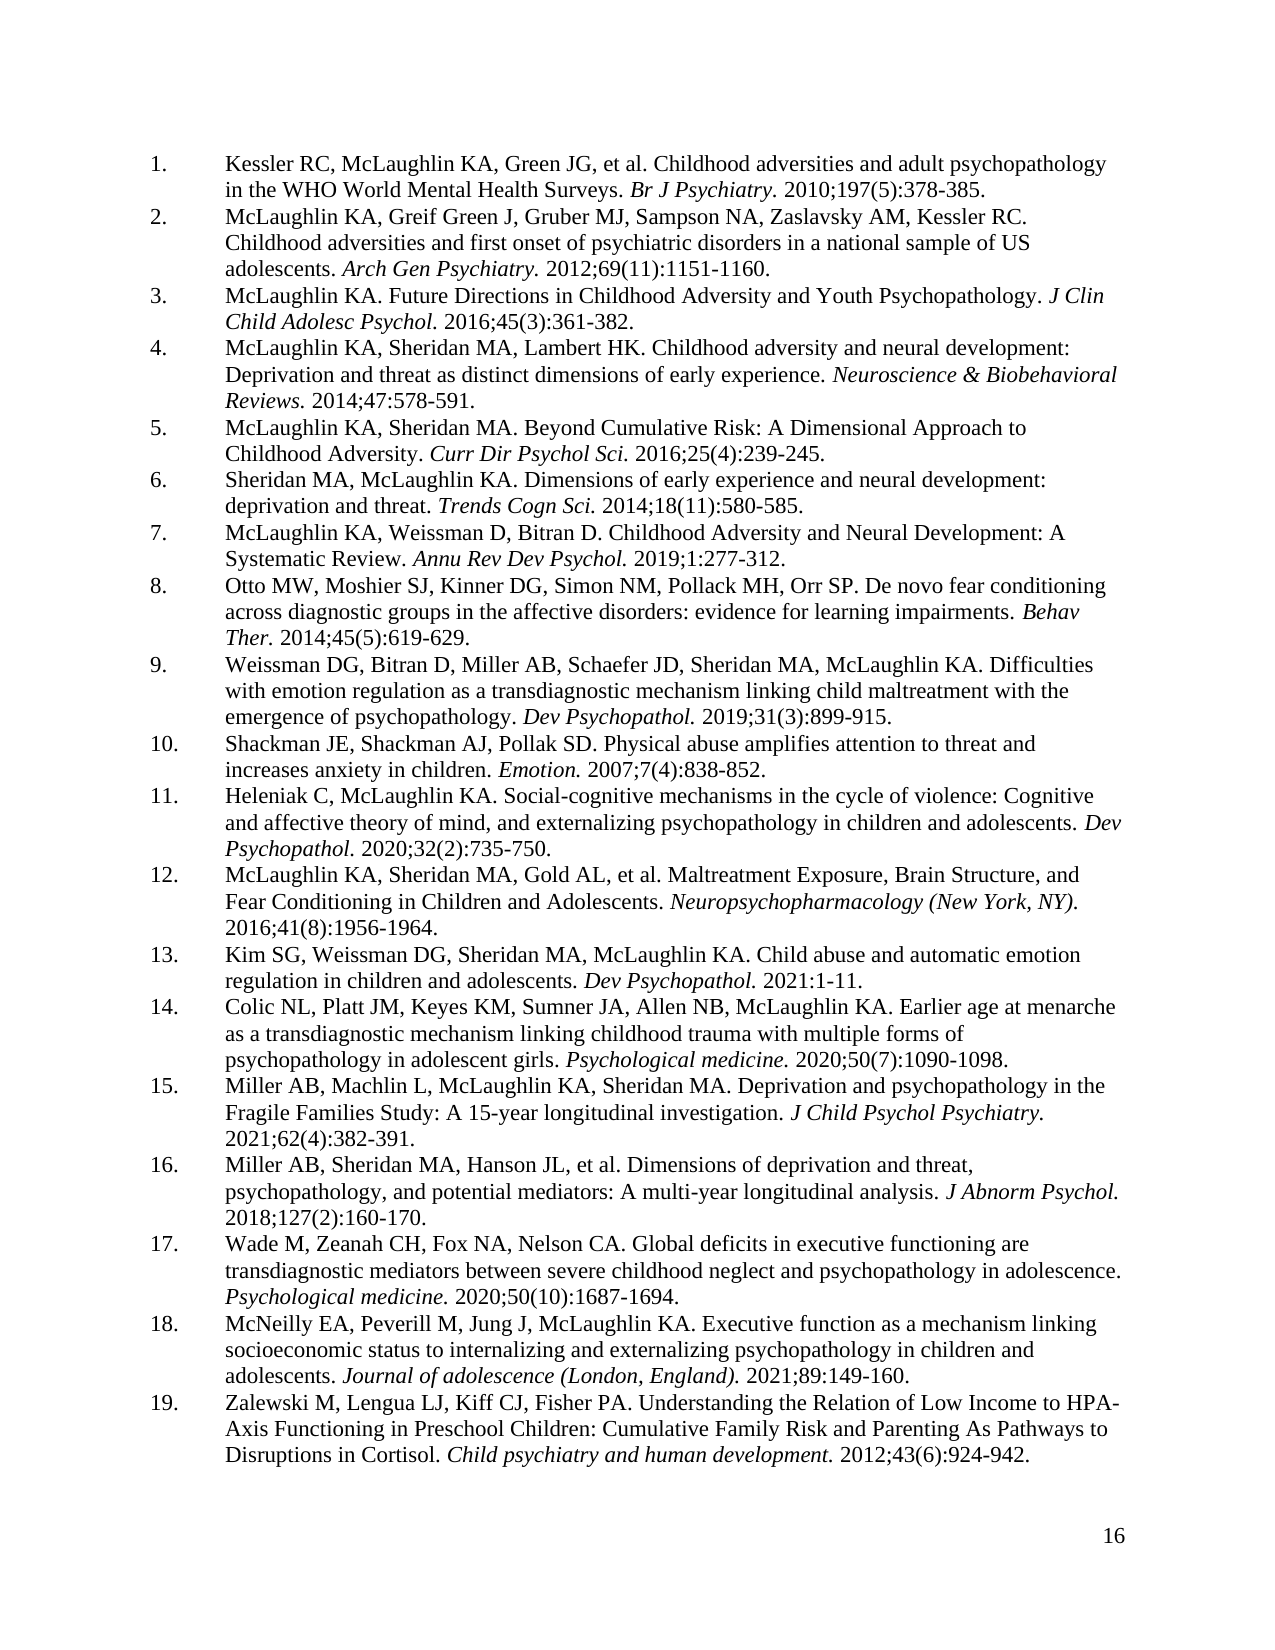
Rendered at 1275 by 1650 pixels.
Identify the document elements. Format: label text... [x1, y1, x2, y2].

text 8. Otto MW, Moshier SJ, Kinner DG, Simon NM, Pollack MH, Orr SP. De novo fear conditioning across diagnostic groups in the affective disorders: evidence for learning impairments. Behav Ther. 2014;45(5):619-629. [150, 572, 1125, 651]
text 13. Kim SG, Weissman DG, Sheridan MA, McLaughlin KA. Child abuse and automatic emotion regulation in children and adolescents. Dev Psychopathol. 2021:1-11. [150, 941, 1125, 993]
text 11. Heleniak C, McLaughlin KA. Social-cognitive mechanisms in the cycle of violence: Cognitive and affective theory of mind, and externalizing psychopathology in children and adolescents. Dev Psychopathol. 2020;32(2):735-750. [150, 782, 1125, 862]
text 10. Shackman JE, Shackman AJ, Pollak SD. Physical abuse amplifies attention to threat and increases anxiety in children. Emotion. 2007;7(4):838-852. [150, 730, 1125, 782]
text 16. Miller AB, Sheridan MA, Hanson JL, et al. Dimensions of deprivation and threat, psychopathology, and potential mediators: A multi-year longitudinal analysis. J Abnorm Psychol. 2018;127(2):160-170. [150, 1151, 1125, 1231]
text 5. McLaughlin KA, Sheridan MA. Beyond Cumulative Risk: A Dimensional Approach to Childhood Adversity. Curr Dir Psychol Sci. 2016;25(4):239-245. [150, 413, 1125, 466]
text 7. McLaughlin KA, Weissman D, Bitran D. Childhood Adversity and Neural Development: A Systematic Review. Annu Rev Dev Psychol. 2019;1:277-312. [150, 519, 1125, 572]
text 9. Weissman DG, Bitran D, Miller AB, Schaefer JD, Sheridan MA, McLaughlin KA. Difficulties with emotion regulation as a transdiagnostic mechanism linking child maltreatment with the emergence of psychopathology. Dev Psychopathol. 2019;31(3):899-915. [150, 651, 1125, 730]
text 14. Colic NL, Platt JM, Keyes KM, Sumner JA, Allen NB, McLaughlin KA. Earlier age at menarche as a transdiagnostic mechanism linking childhood trauma with multiple forms of psychopathology in adolescent girls. Psychological medicine. 2020;50(7):1090-1098. [150, 993, 1125, 1072]
text 15. Miller AB, Machlin L, McLaughlin KA, Sheridan MA. Deprivation and psychopathology in the Fragile Families Study: A 15-year longitudinal investigation. J Child Psychol Psychiatry. 2021;62(4):382-391. [150, 1072, 1125, 1151]
text 3. McLaughlin KA. Future Directions in Childhood Adversity and Youth Psychopathology. J Clin Child Adolesc Psychol. 2016;45(3):361-382. [150, 282, 1125, 334]
text 12. McLaughlin KA, Sheridan MA, Gold AL, et al. Maltreatment Exposure, Brain Structure, and Fear Conditioning in Children and Adolescents. Neuropsychopharmacology (New York, NY). 2016;41(8):1956-1964. [150, 862, 1125, 941]
text 1. Kessler RC, McLaughlin KA, Green JG, et al. Childhood adversities and adult psychopathology in the WHO World Mental Health Surveys. Br J Psychiatry. 2010;197(5):378-385. [150, 150, 1125, 203]
text 2. McLaughlin KA, Greif Green J, Gruber MJ, Sampson NA, Zaslavsky AM, Kessler RC. Childhood adversities and first onset of psychiatric disorders in a national sample of US adolescents. Arch Gen Psychiatry. 2012;69(11):1151-1160. [150, 203, 1125, 282]
text 6. Sheridan MA, McLaughlin KA. Dimensions of early experience and neural development: deprivation and threat. Trends Cogn Sci. 2014;18(11):580-585. [150, 466, 1125, 519]
text 17. Wade M, Zeanah CH, Fox NA, Nelson CA. Global deficits in executive functioning are transdiagnostic mediators between severe childhood neglect and psychopathology in adolescence. Psychological medicine. 2020;50(10):1687-1694. [150, 1231, 1125, 1309]
text 19. Zalewski M, Lengua LJ, Kiff CJ, Fisher PA. Understanding the Relation of Low Income to HPA-Axis Functioning in Preschool Children: Cumulative Family Risk and Parenting As Pathways to Disruptions in Cortisol. Child psychiatry and human development. 2012;43(6):924-942. [150, 1389, 1125, 1468]
text 4. McLaughlin KA, Sheridan MA, Lambert HK. Childhood adversity and neural development: Deprivation and threat as distinct dimensions of early experience. Neuroscience & Biobehavioral Reviews. 2014;47:578-591. [150, 334, 1125, 413]
text 18. McNeilly EA, Peverill M, Jung J, McLaughlin KA. Executive function as a mechanism linking socioeconomic status to internalizing and externalizing psychopathology in children and adolescents. Journal of adolescence (London, England). 2021;89:149-160. [150, 1309, 1125, 1389]
